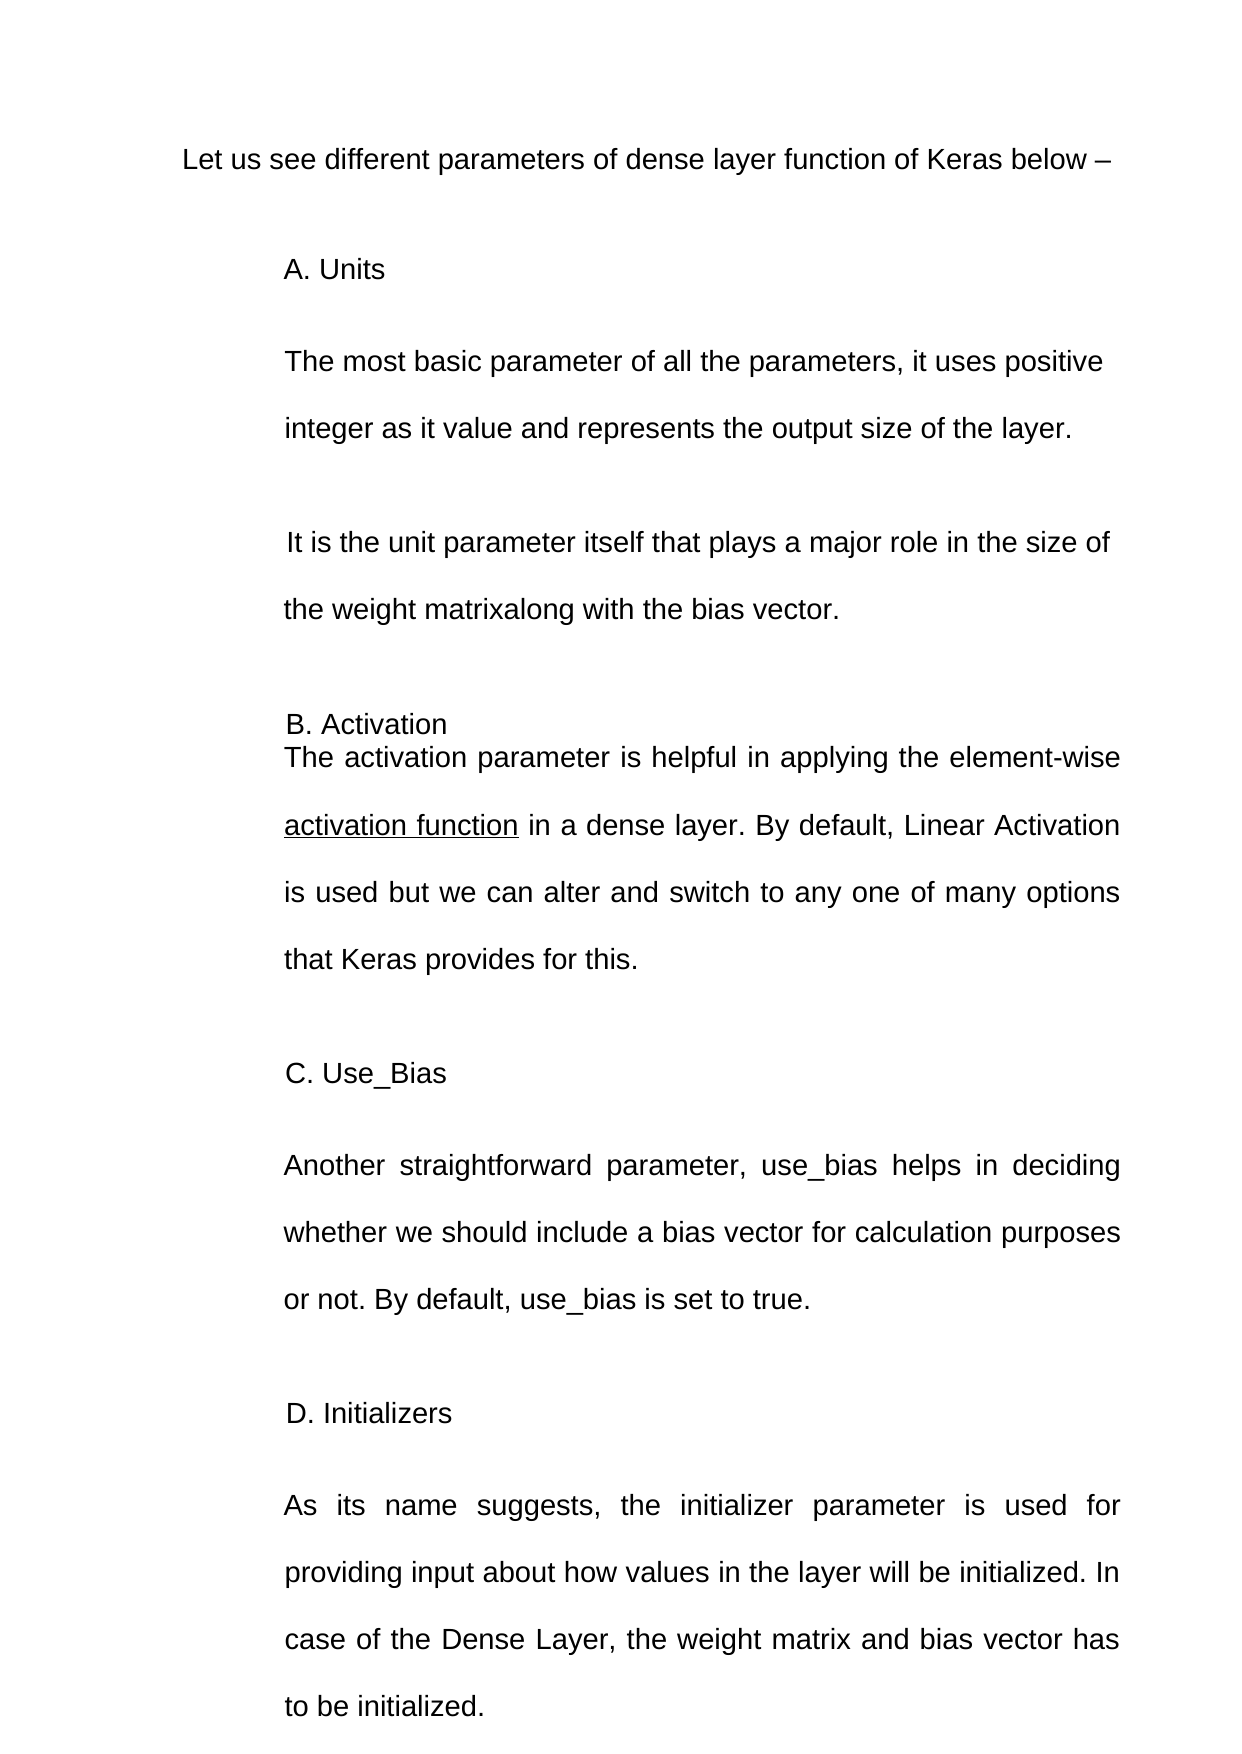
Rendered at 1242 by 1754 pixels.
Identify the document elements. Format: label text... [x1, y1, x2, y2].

text B. Activation [285, 707, 1127, 740]
text Another straightforward parameter, use_bias helps in deciding whether we should include a bias vector for calculation purposes or not. By default, use_bias is set to true. [283, 1148, 1122, 1316]
text Let us see different parameters of dense layer function of Keras below – [133, 142, 1112, 175]
text C. Use_Bias [285, 1056, 1127, 1090]
text As its name suggests, the initializer parameter is used for providing input about how values in the layer will be initialized. In case of the Dense Layer, the weight matrix and bias vector has to be initialized. [283, 1488, 1122, 1723]
text D. Initializers [286, 1396, 1127, 1430]
text The most basic parameter of all the parameters, it uses positive integer as it value and represents the output size of the layer. [284, 344, 1119, 444]
text A. Units [283, 252, 1127, 286]
text The activation parameter is helpful in applying the element-wise activation function in a dense layer. By default, Linear Activation is used but we can alter and switch to any one of many options that Keras provides for this. [284, 740, 1122, 975]
text It is the unit parameter itself that plays a major role in the size of the weight matrixalong with the bias vector. [283, 525, 1122, 626]
